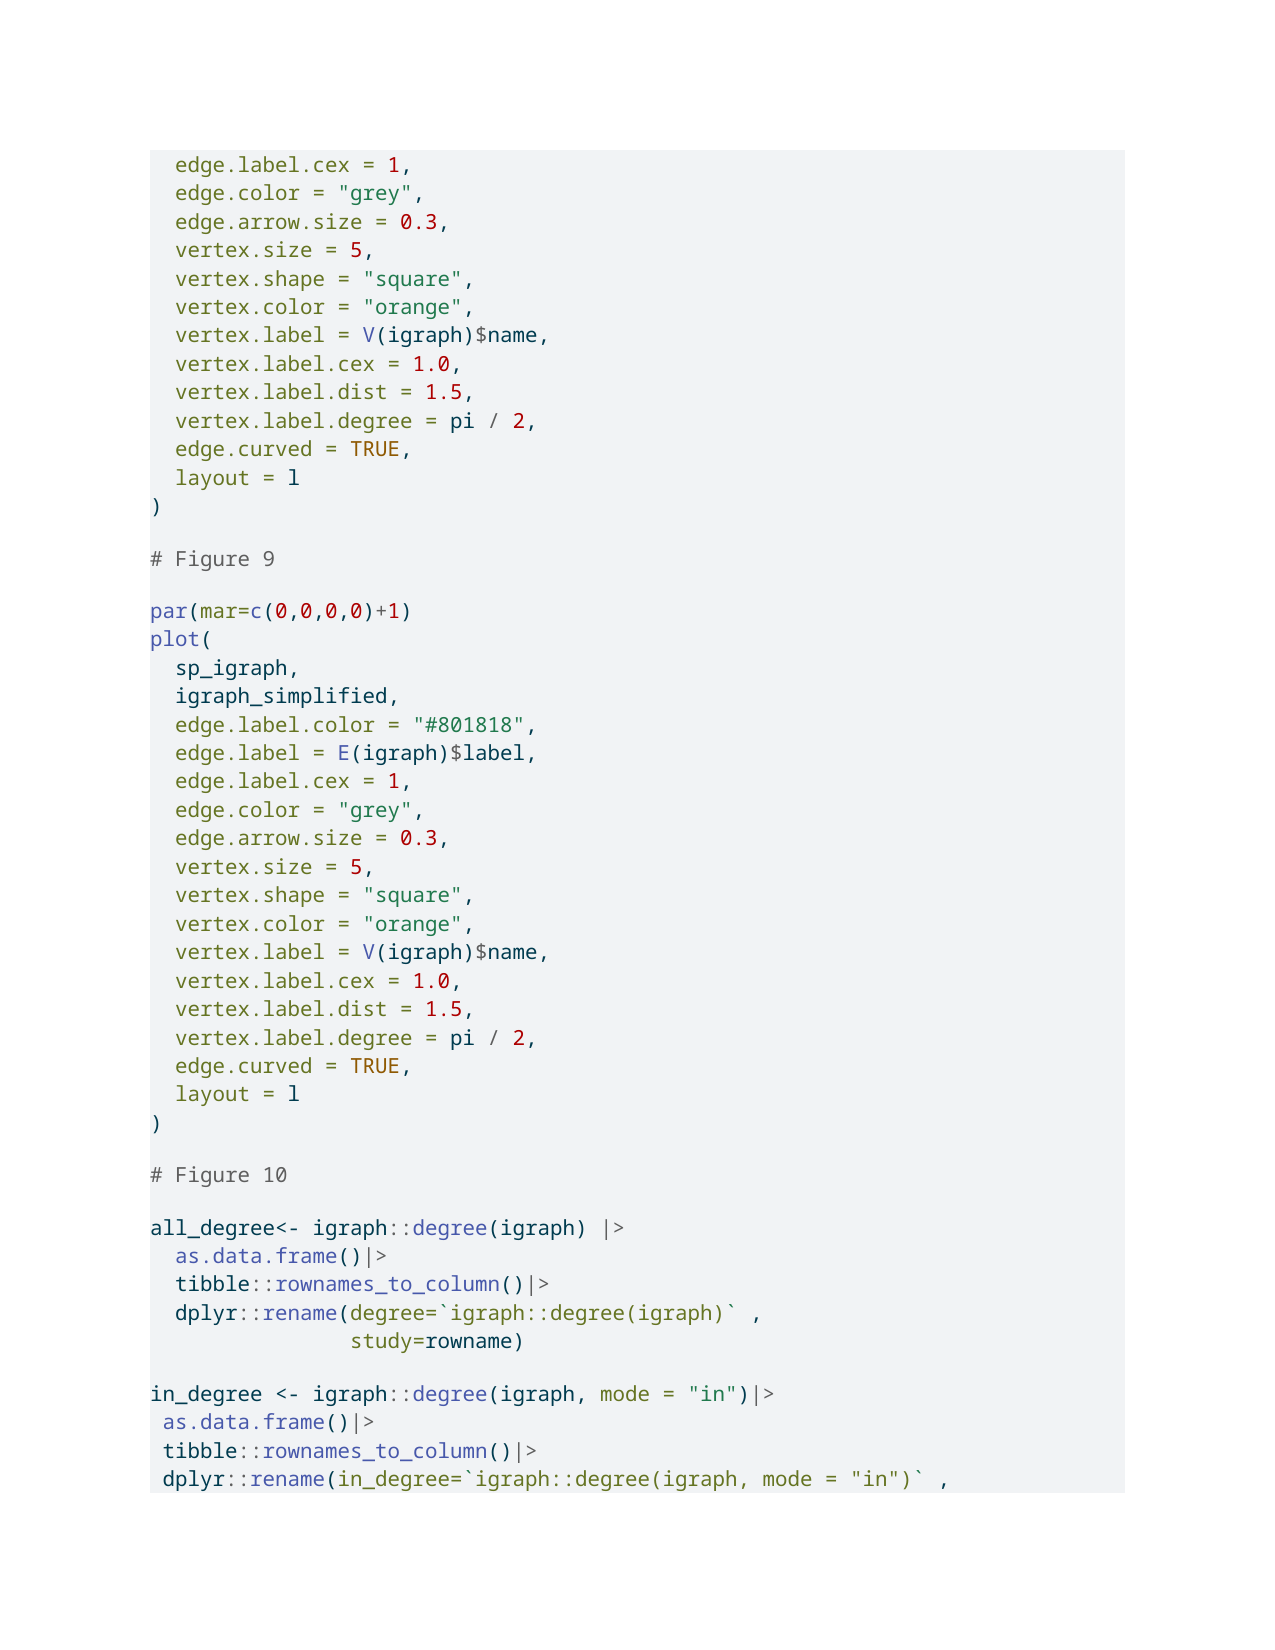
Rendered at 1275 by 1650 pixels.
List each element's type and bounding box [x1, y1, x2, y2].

text [150, 150, 1125, 1493]
